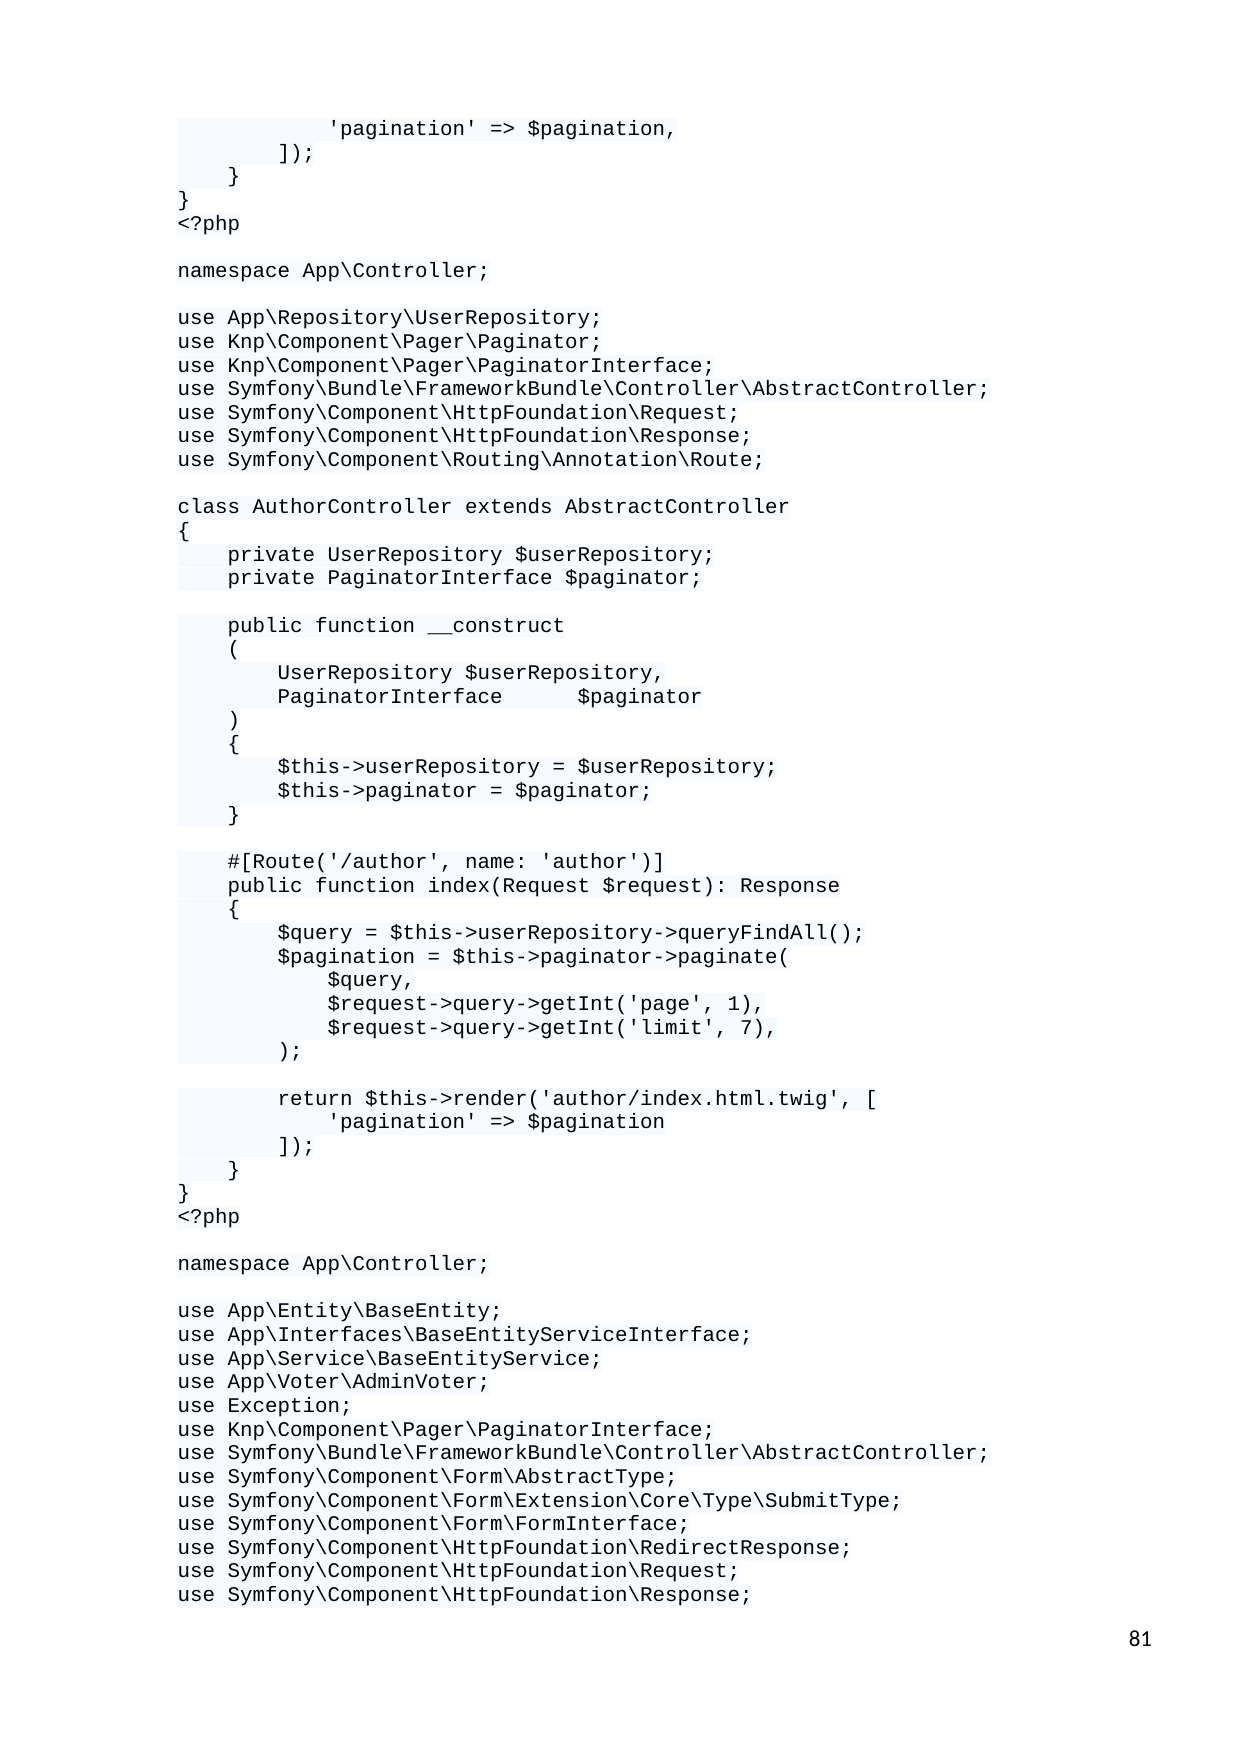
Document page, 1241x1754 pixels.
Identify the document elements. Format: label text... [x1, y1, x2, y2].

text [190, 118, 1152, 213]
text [177, 1206, 1152, 1608]
text <?php namespace App\Controller; use App\Repository\UserRepository; use Knp\Component\Pager\Paginator; use Knp\Component\Pager\PaginatorInterface; use Symfony\Bundle\FrameworkBundle\Controller\AbstractController; use Symfony\Component\HttpFoundation\Request; use Symfony\Component\HttpFoundation\Response; use Symfony\Component\Routing\Annotation\Route; class AuthorController extends AbstractController { private UserRepository $userRepository; private PaginatorInterface $paginator; public function __construct ( UserRepository $userRepository, PaginatorInterface $paginator ) { $this->userRepository = $userRepository; $this->paginator = $paginator; } #[Route('/author', name: 'author')] public function index(Request $request): Response { $query = $this->userRepository->queryFindAll(); $pagination = $this->paginator->paginate( $query, $request->query->getInt('page', 1), $request->query->getInt('limit', 7), ); return $this->render('author/index.html.twig', [ 'pagination' => $pagination ]); } } [177, 213, 1152, 1206]
